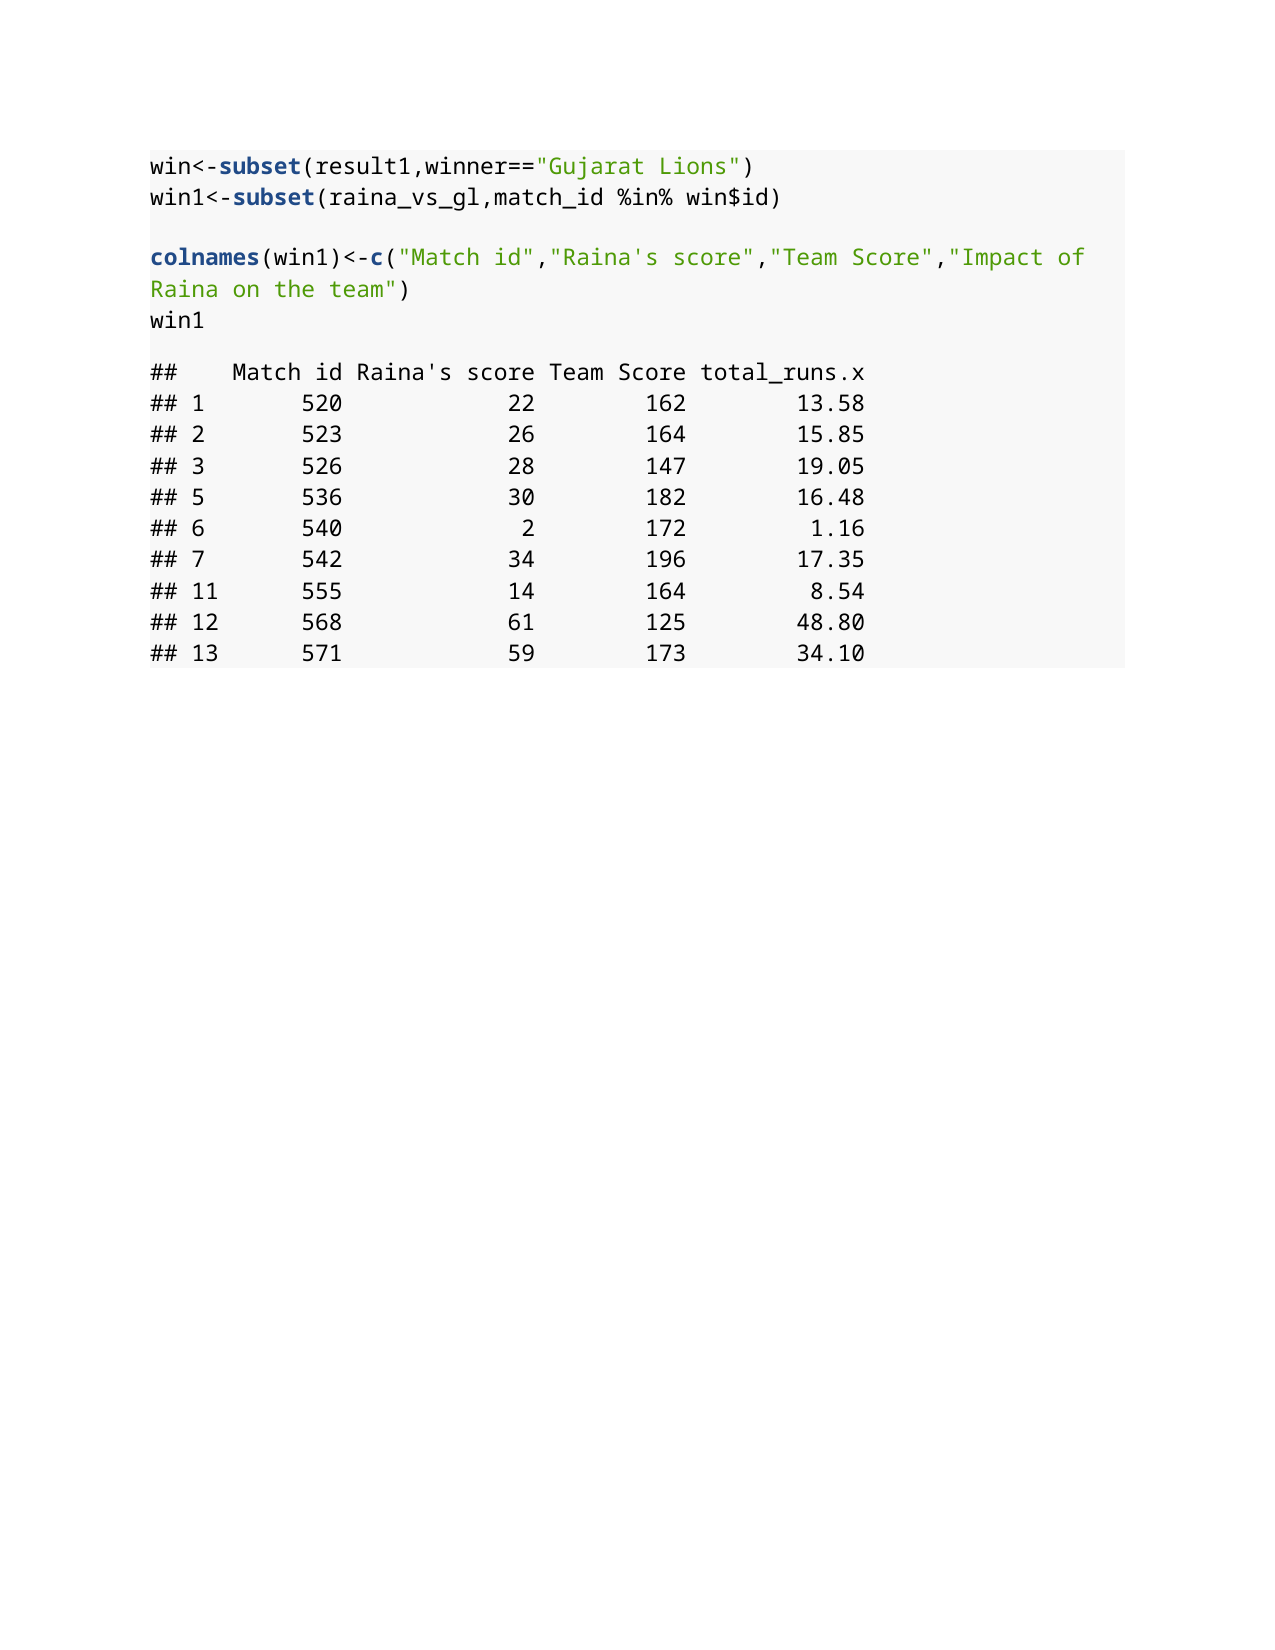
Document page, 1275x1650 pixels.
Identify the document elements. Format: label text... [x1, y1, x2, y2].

text win<-subset(result1,winner=="Gujarat Lions") win1<-subset(raina_vs_gl,match_id %in% win$id) colnames(win1)<-c("Match id","Raina's score","Team Score","Impact of Raina on the team") win1 [150, 150, 1125, 335]
text ## Match id Raina's score Team Score total_runs.x ## 1 520 22 162 13.58 ## 2 523 26 164 15.85 ## 3 526 28 147 19.05 ## 5 536 30 182 16.48 ## 6 540 2 172 1.16 ## 7 542 34 196 17.35 ## 11 555 14 164 8.54 ## 12 568 61 125 48.80 ## 13 571 59 173 34.10 [150, 356, 1125, 668]
